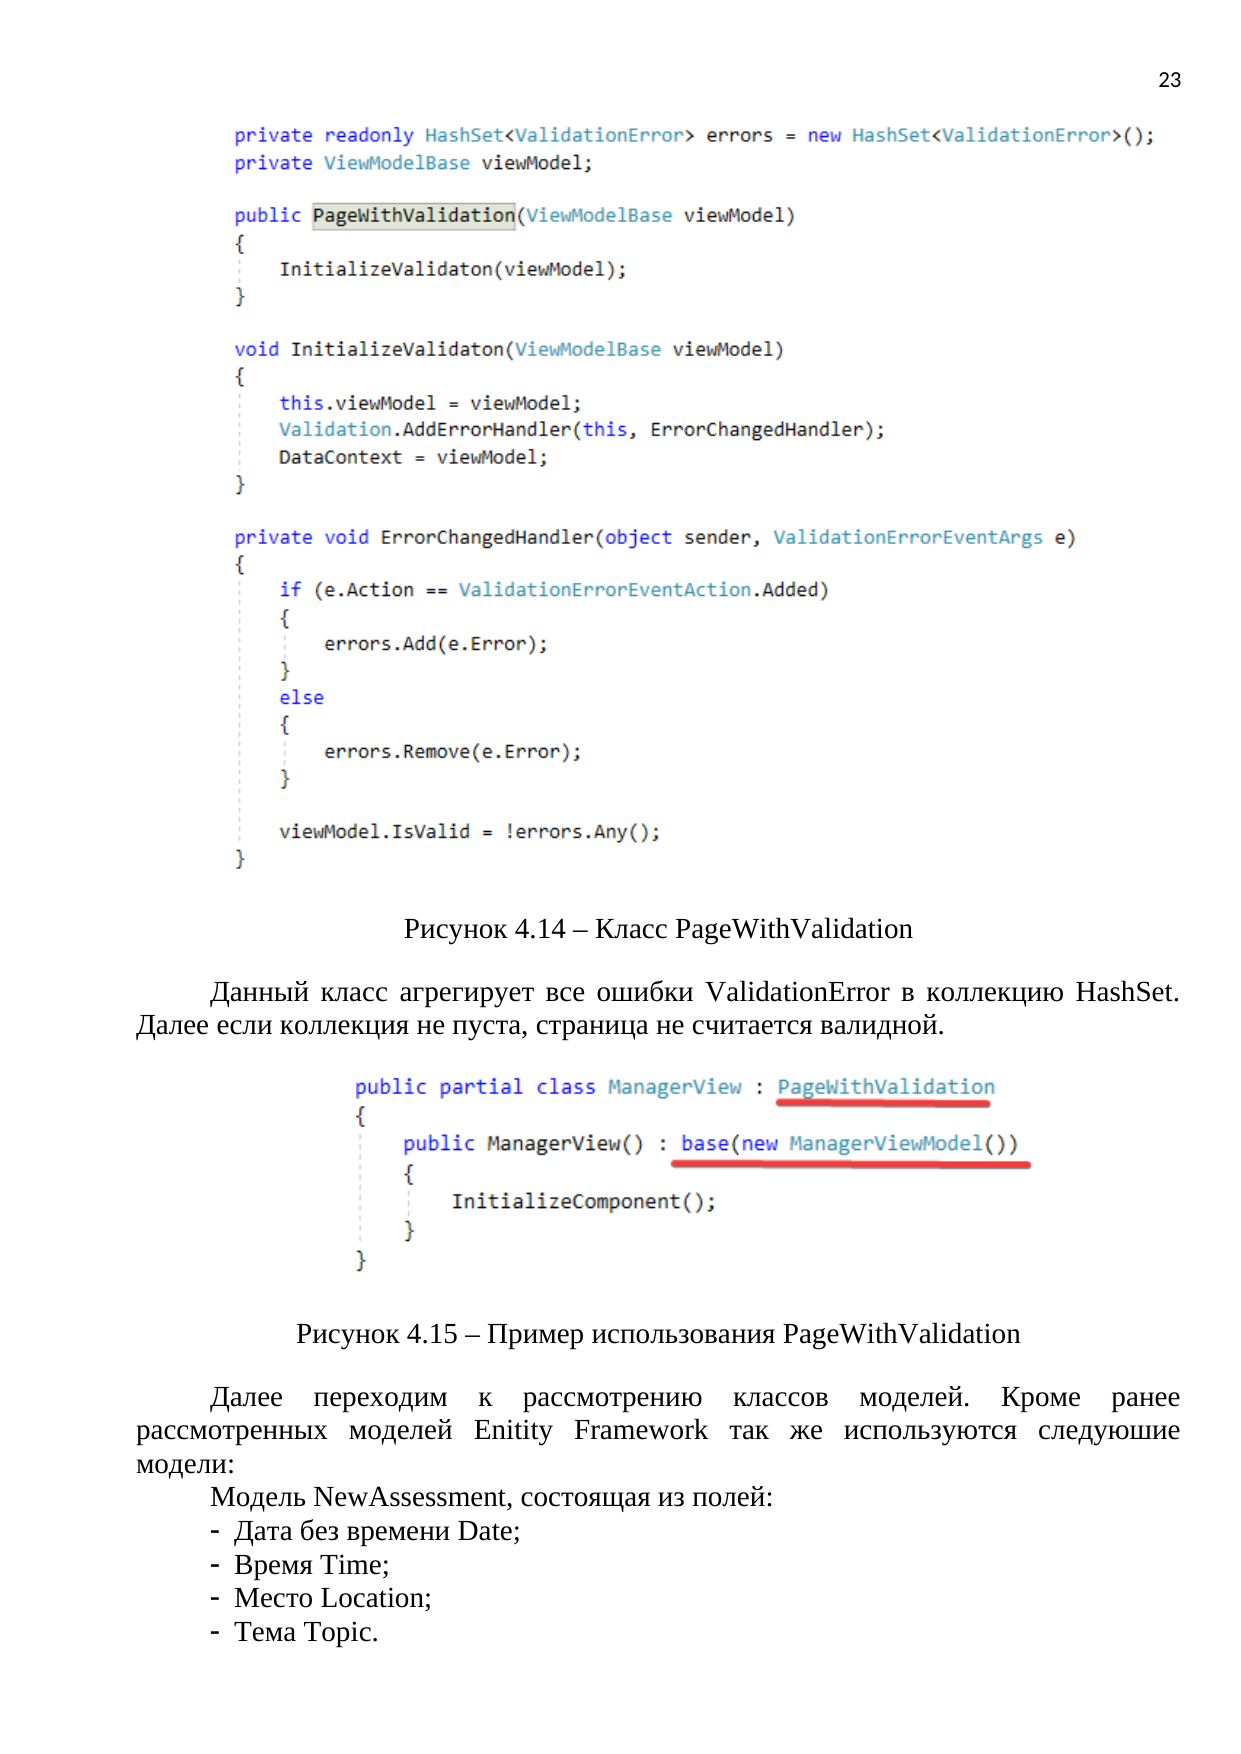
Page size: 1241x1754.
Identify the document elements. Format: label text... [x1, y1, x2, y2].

text Модель NewAssessment, состоящая из полей: [136, 1479, 1181, 1513]
picture [344, 1070, 1047, 1287]
list Тема Topic. [136, 1614, 1181, 1648]
text Рисунок 4.15 – Пример использования PageWithValidation [136, 1316, 1181, 1350]
picture [226, 121, 1165, 882]
list Время Time; [136, 1547, 1181, 1580]
list Место Location; [136, 1580, 1181, 1614]
text Рисунок 4.14 – Класс PageWithValidation [136, 911, 1181, 944]
text Далее переходим к рассмотрению классов моделей. Кроме ранее рассмотренных моделей Enitity Framework так же используются следуюшие модели: [136, 1379, 1181, 1479]
list Дата без времени Date; [136, 1513, 1181, 1547]
text Данный класс агрегирует все ошибки ValidationError в коллекцию HashSet. Далее если коллекция не пуста, страница не считается валидной. [136, 974, 1181, 1041]
